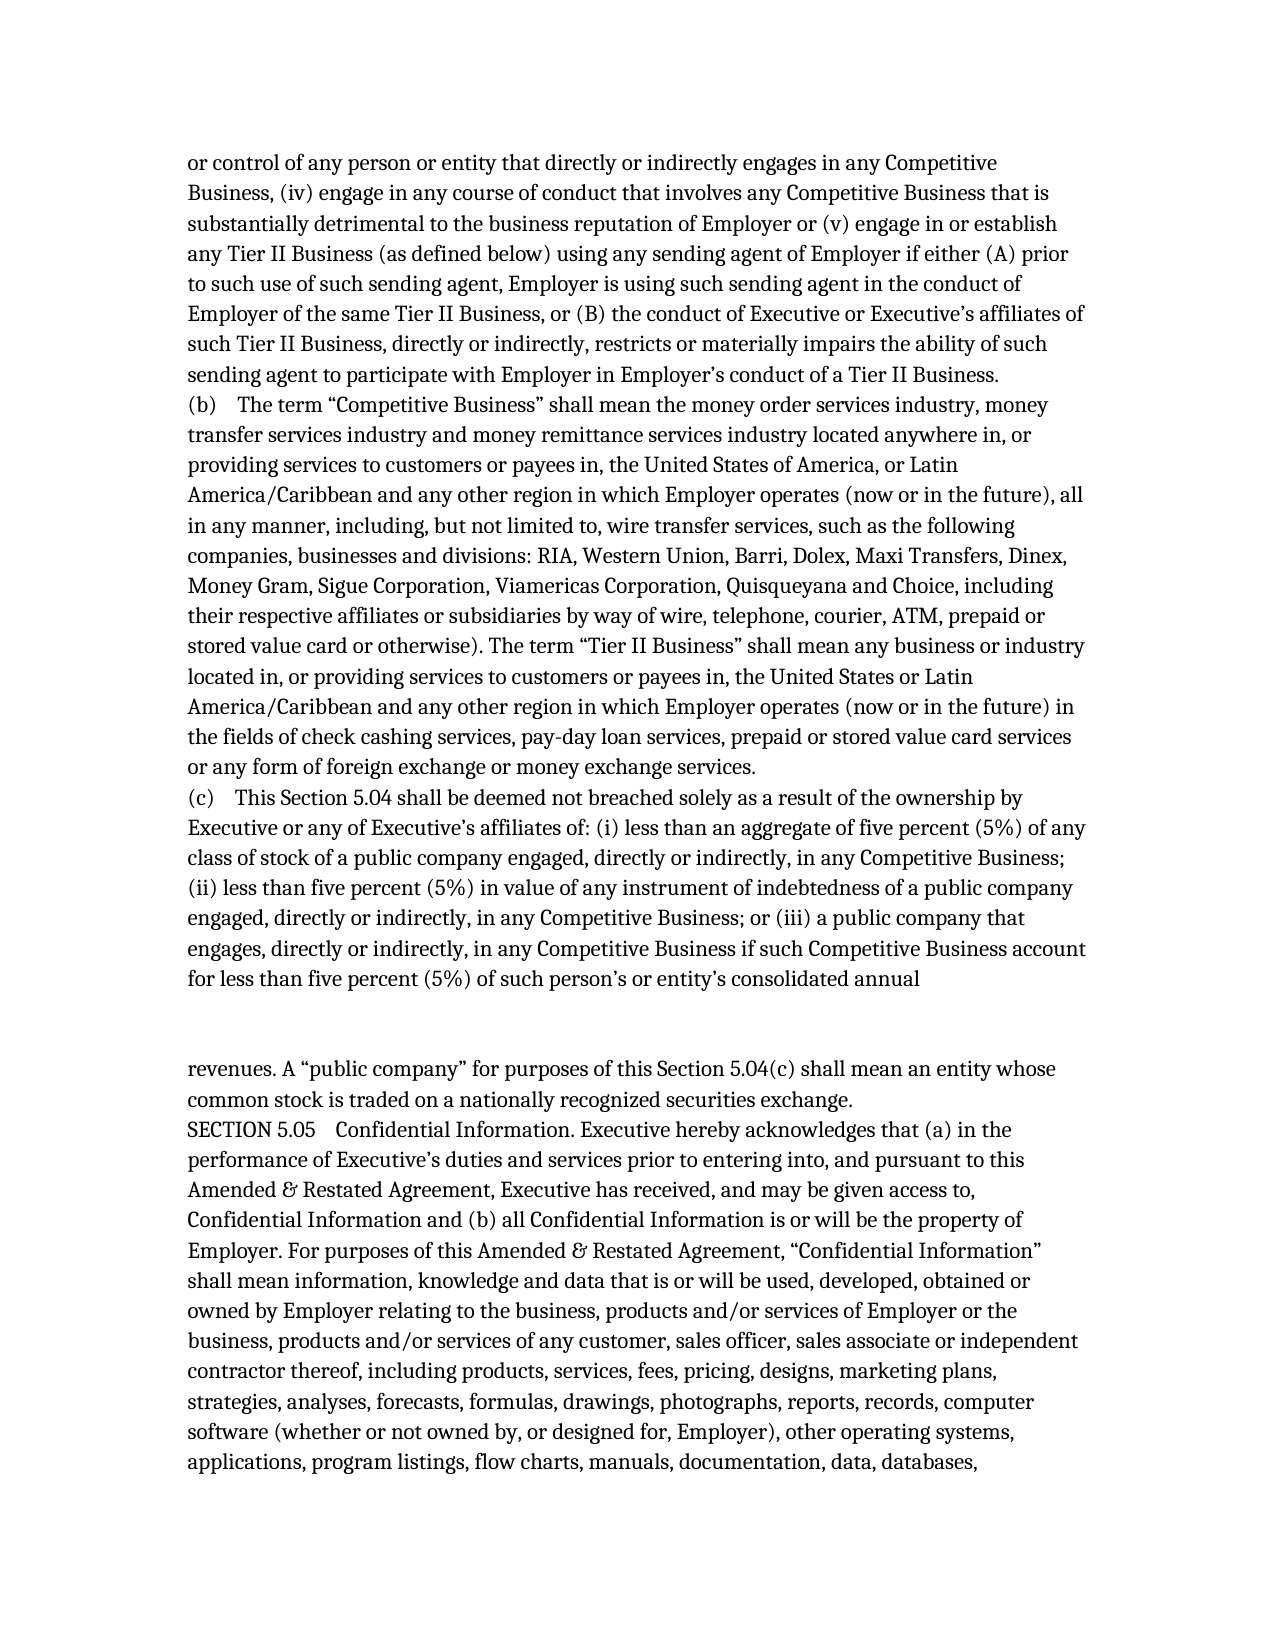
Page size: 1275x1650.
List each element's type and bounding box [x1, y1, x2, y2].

text [187, 150, 1087, 1475]
